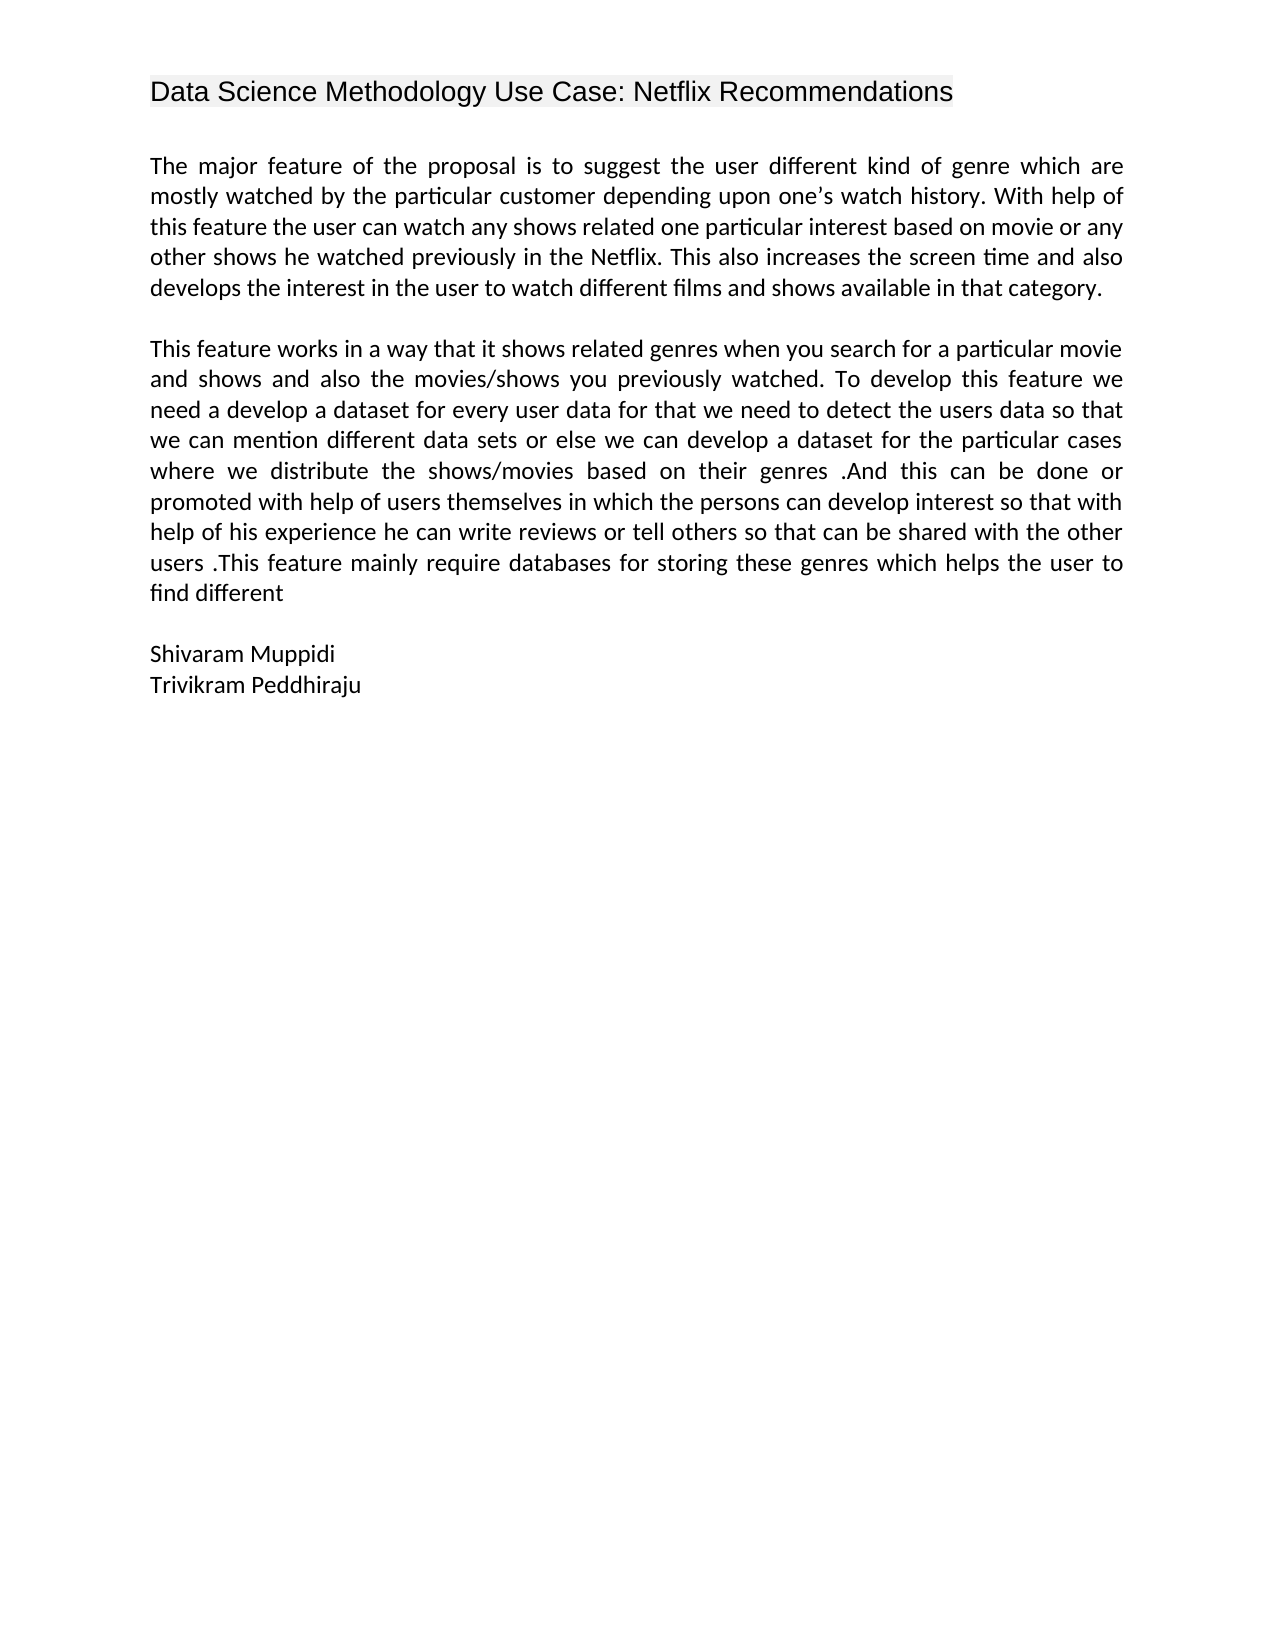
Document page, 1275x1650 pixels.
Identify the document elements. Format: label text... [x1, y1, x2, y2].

text This feature works in a way that it shows related genres when you search for a particular movie and shows and also the movies/shows you previously watched. To develop this feature we need a develop a dataset for every user data for that we need to detect the users data so that we can mention different data sets or else we can develop a dataset for the particular cases where we distribute the shows/movies based on their genres .And this can be done or promoted with help of users themselves in which the persons can develop interest so that with help of his experience he can write reviews or tell others so that can be shared with the other users .This feature mainly require databases for storing these genres which helps the user to find different [150, 333, 1125, 608]
text The major feature of the proposal is to suggest the user different kind of genre which are mostly watched by the particular customer depending upon one’s watch history. With help of this feature the user can watch any shows related one particular interest based on movie or any other shows he watched previously in the Netflix. This also increases the screen time and also develops the interest in the user to watch different films and shows available in that category. [150, 150, 1125, 303]
text Trivikram Peddhiraju [150, 669, 1125, 699]
text Shivaram Muppidi [150, 638, 1125, 669]
